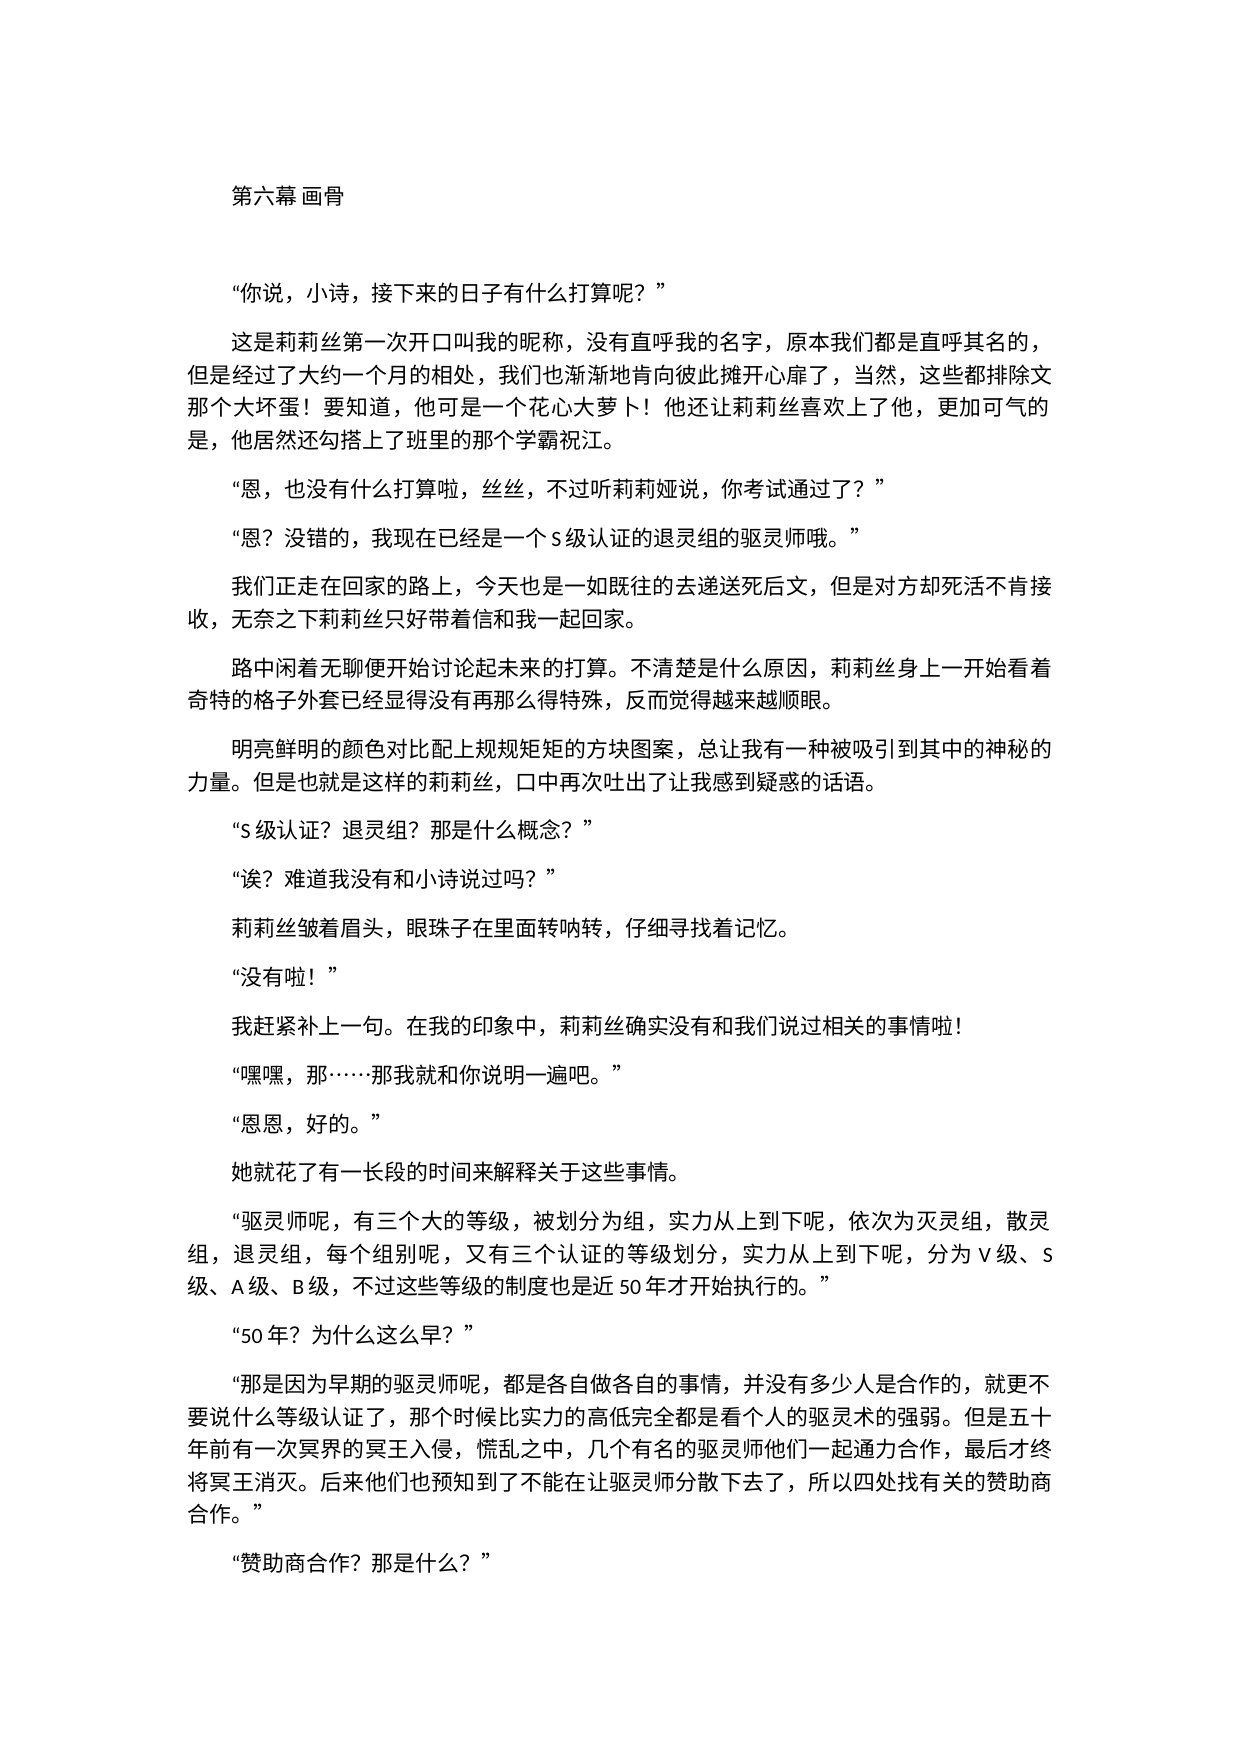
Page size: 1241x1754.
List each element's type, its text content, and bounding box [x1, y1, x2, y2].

text “你说，小诗，接下来的日子有什么打算呢？” [187, 276, 1053, 308]
text 莉莉丝皱着眉头，眼珠子在里面转呐转，仔细寻找着记忆。 [187, 911, 1053, 943]
text “恩恩，好的。” [187, 1106, 1053, 1139]
text “诶？难道我没有和小诗说过吗？” [187, 862, 1053, 894]
text 我们正走在回家的路上，今天也是一如既往的去递送死后文，但是对方却死活不肯接收，无奈之下莉莉丝只好带着信和我一起回家。 [187, 569, 1053, 634]
text “恩？没错的，我现在已经是一个S级认证的退灵组的驱灵师哦。” [187, 520, 1053, 553]
text “没有啦！” [187, 959, 1053, 992]
text 路中闲着无聊便开始讨论起未来的打算。不清楚是什么原因，莉莉丝身上一开始看着奇特的格子外套已经显得没有再那么得特殊，反而觉得越来越顺眼。 [187, 650, 1053, 715]
text 这是莉莉丝第一次开口叫我的昵称，没有直呼我的名字，原本我们都是直呼其名的，但是经过了大约一个月的相处，我们也渐渐地肯向彼此摊开心扉了，当然，这些都排除文那个大坏蛋！要知道，他可是一个花心大萝卜！他还让莉莉丝喜欢上了他，更加可气的是，他居然还勾搭上了班里的那个学霸祝江。 [187, 325, 1053, 455]
text 第六幕 画骨 [187, 178, 1053, 211]
text “那是因为早期的驱灵师呢，都是各自做各自的事情，并没有多少人是合作的，就更不要说什么等级认证了，那个时候比实力的高低完全都是看个人的驱灵术的强弱。但是五十年前有一次冥界的冥王入侵，慌乱之中，几个有名的驱灵师他们一起通力合作，最后才终将冥王消灭。后来他们也预知到了不能在让驱灵师分散下去了，所以四处找有关的赞助商合作。” [187, 1367, 1053, 1529]
text “50年？为什么这么早？” [187, 1318, 1053, 1350]
text “驱灵师呢，有三个大的等级，被划分为组，实力从上到下呢，依次为灭灵组，散灵组，退灵组，每个组别呢，又有三个认证的等级划分，实力从上到下呢，分为V级、S级、A级、B级，不过这些等级的制度也是近50年才开始执行的。” [187, 1204, 1053, 1301]
text “恩，也没有什么打算啦，丝丝，不过听莉莉娅说，你考试通过了？” [187, 471, 1053, 504]
text 明亮鲜明的颜色对比配上规规矩矩的方块图案，总让我有一种被吸引到其中的神秘的力量。但是也就是这样的莉莉丝，口中再次吐出了让我感到疑惑的话语。 [187, 732, 1053, 797]
text 我赶紧补上一句。在我的印象中，莉莉丝确实没有和我们说过相关的事情啦！ [187, 1008, 1053, 1041]
text 她就花了有一长段的时间来解释关于这些事情。 [187, 1155, 1053, 1187]
text “嘿嘿，那……那我就和你说明一遍吧。” [187, 1057, 1053, 1090]
text “S级认证？退灵组？那是什么概念？” [187, 813, 1053, 846]
text “赞助商合作？那是什么？” [187, 1545, 1053, 1578]
